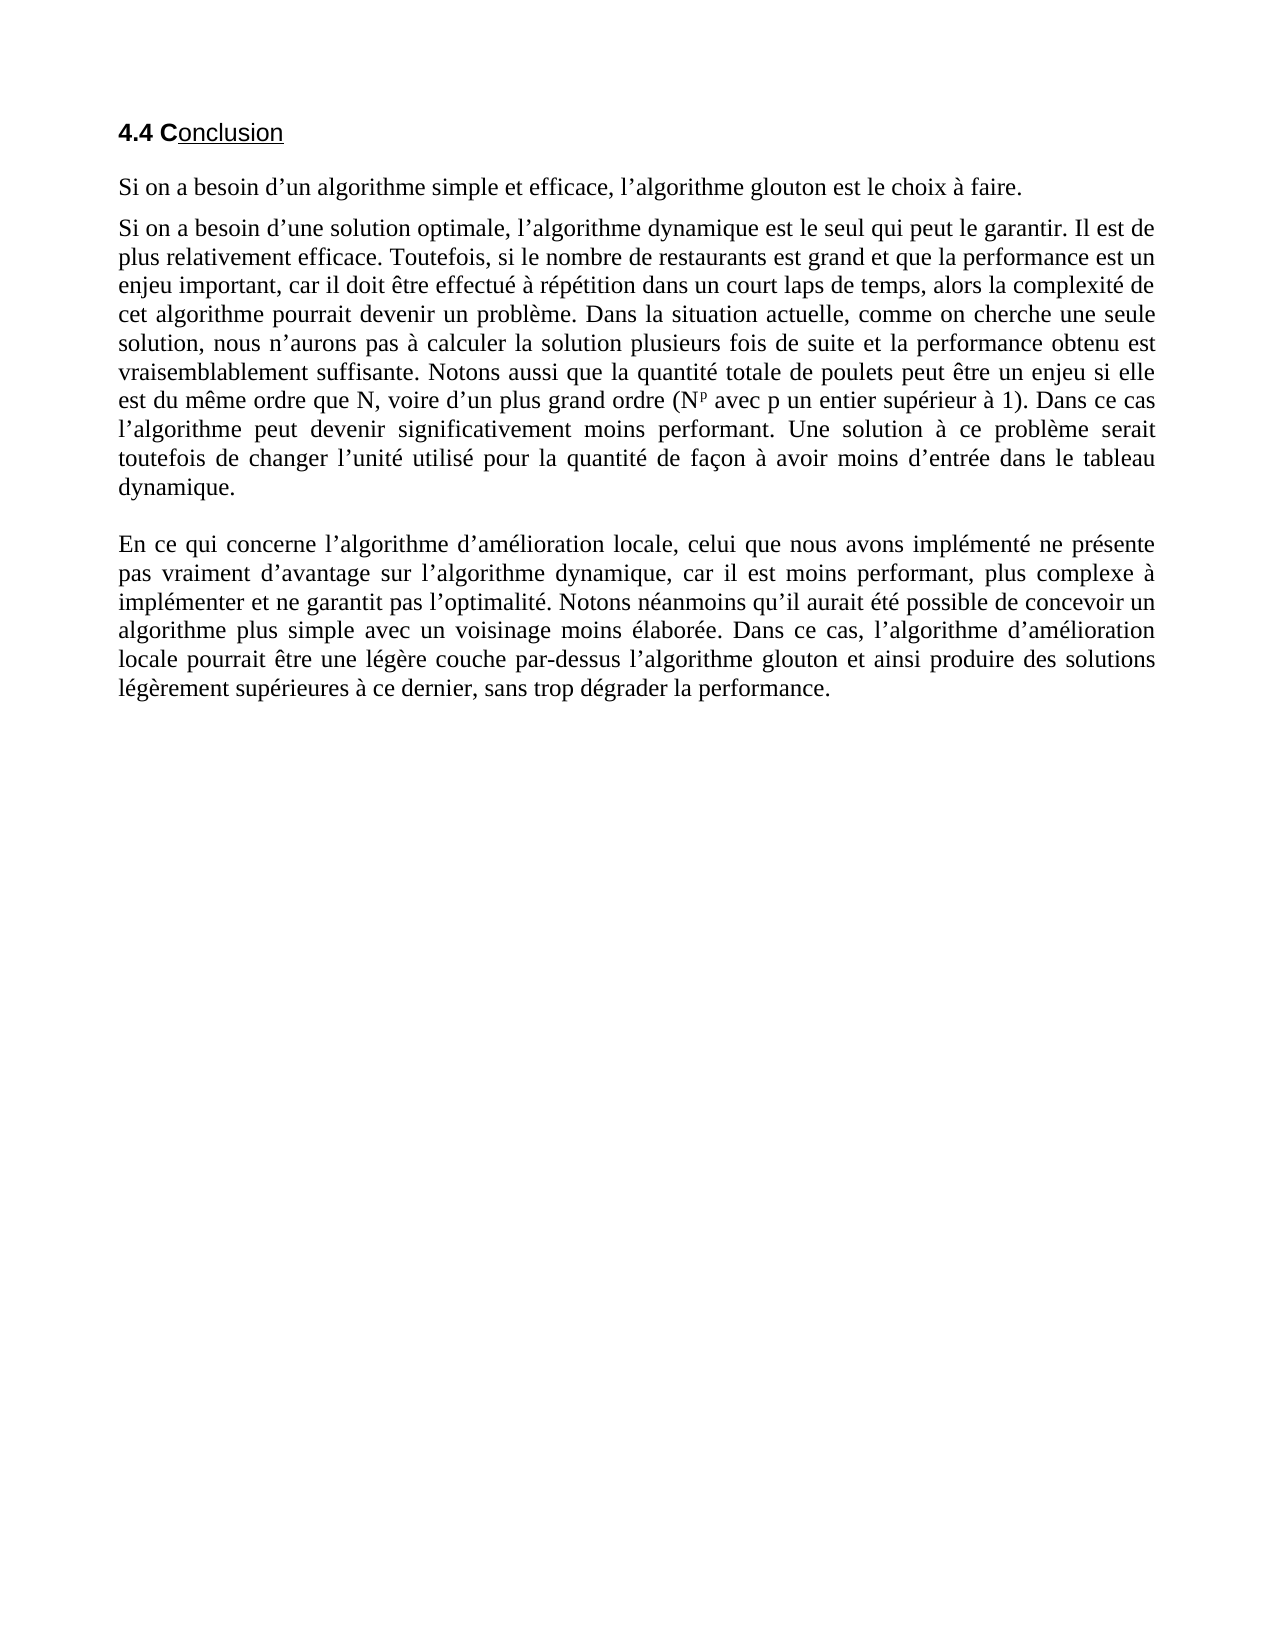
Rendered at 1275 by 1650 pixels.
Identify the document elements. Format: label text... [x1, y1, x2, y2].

subtitle 4.4 Conclusion [118, 118, 1157, 147]
text Si on a besoin d’une solution optimale, l’algorithme dynamique est le seul qui peut le garantir. Il est de plus relativement efficace. Toutefois, si le nombre de restaurants est grand et que la performance est un enjeu important, car il doit être effectué à répétition dans un court laps de temps, alors la complexité de cet algorithme pourrait devenir un problème. Dans la situation actuelle, comme on cherche une seule solution, nous n’aurons pas à calculer la solution plusieurs fois de suite et la performance obtenu est vraisemblablement suffisante. Notons aussi que la quantité totale de poulets peut être un enjeu si elle est du même ordre que N, voire d’un plus grand ordre (Np avec p un entier supérieur à 1). Dans ce cas l’algorithme peut devenir significativement moins performant. Une solution à ce problème serait toutefois de changer l’unité utilisé pour la quantité de façon à avoir moins d’entrée dans le tableau dynamique. [118, 213, 1157, 501]
subtitle Si on a besoin d’un algorithme simple et efficace, l’algorithme glouton est le choix à faire. [118, 172, 1157, 201]
text En ce qui concerne l’algorithme d’amélioration locale, celui que nous avons implémenté ne présente pas vraiment d’avantage sur l’algorithme dynamique, car il est moins performant, plus complexe à implémenter et ne garantit pas l’optimalité. Notons néanmoins qu’il aurait été possible de concevoir un algorithme plus simple avec un voisinage moins élaborée. Dans ce cas, l’algorithme d’amélioration locale pourrait être une légère couche par-dessus l’algorithme glouton et ainsi produire des solutions légèrement supérieures à ce dernier, sans trop dégrader la performance. [118, 529, 1157, 702]
